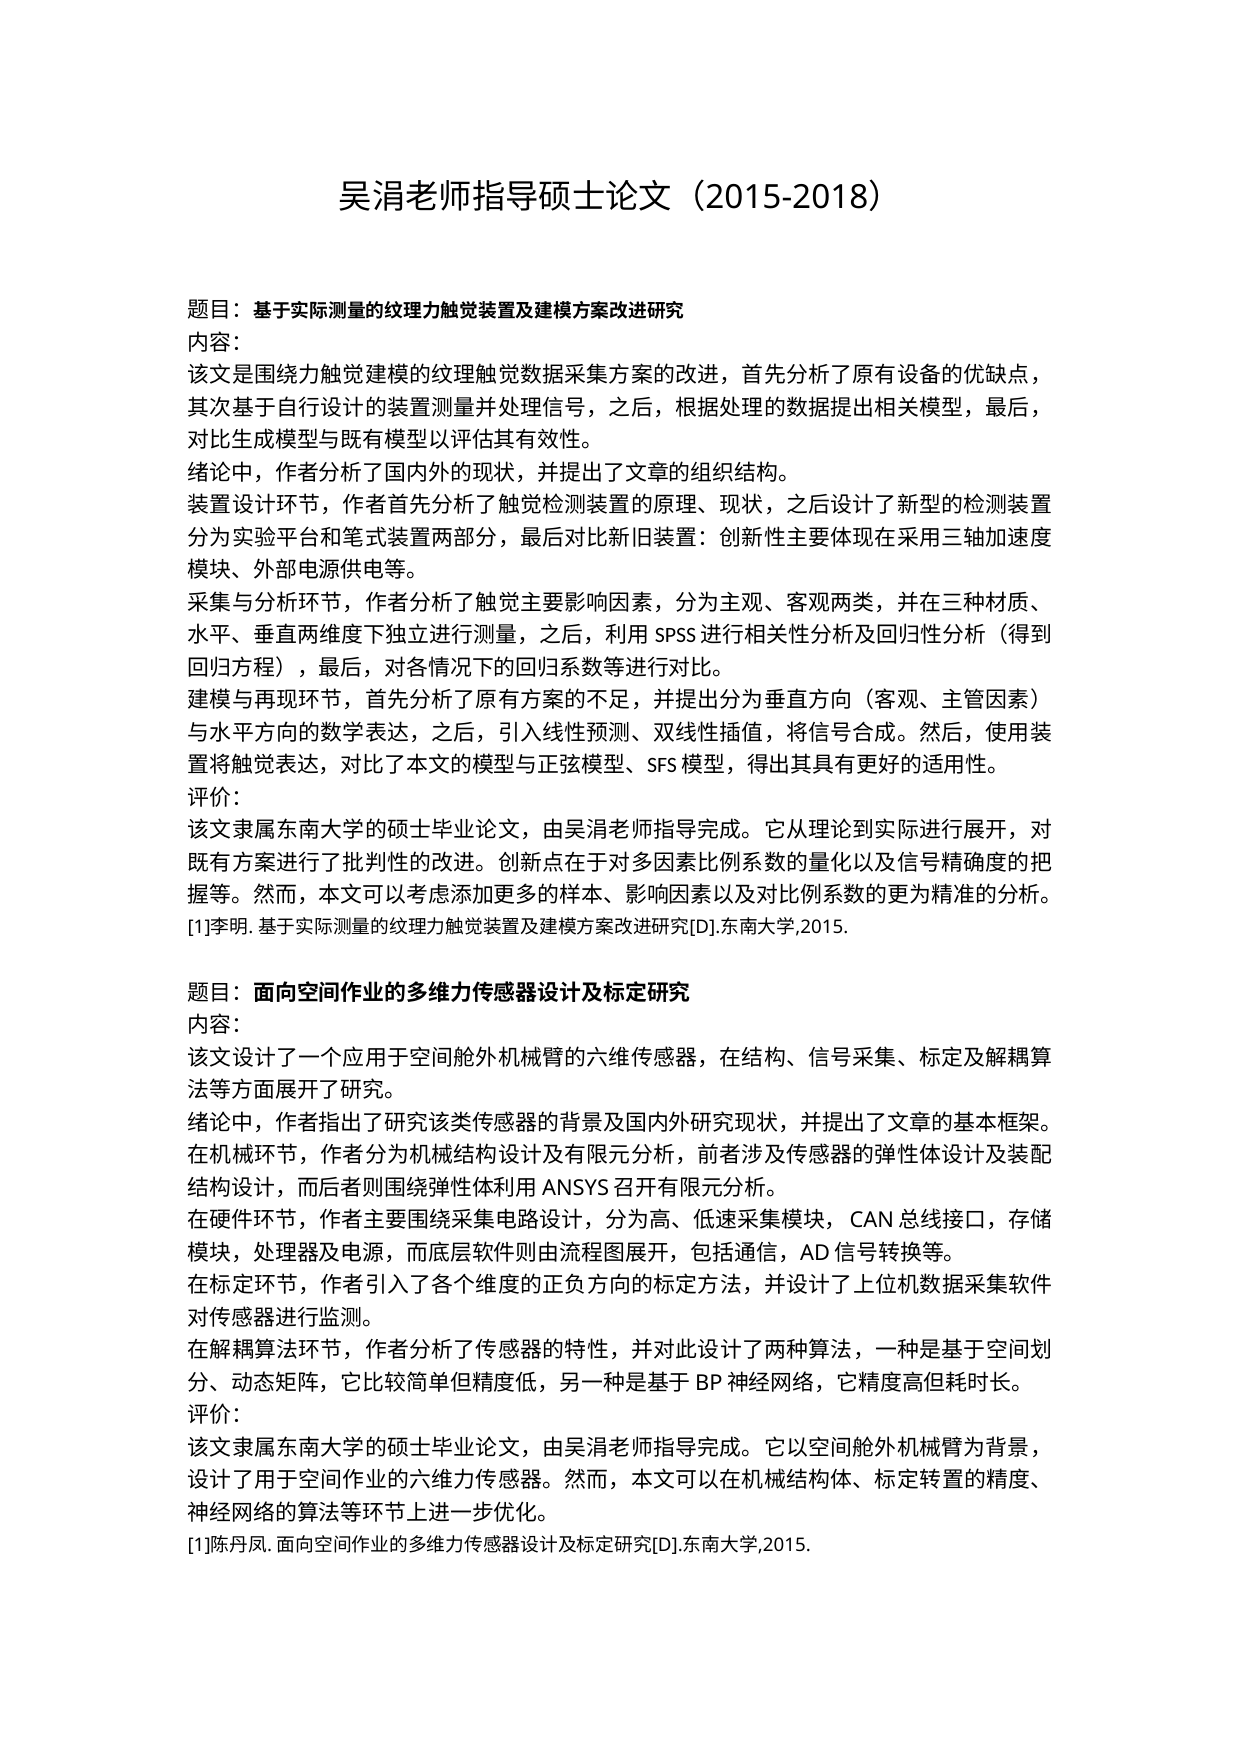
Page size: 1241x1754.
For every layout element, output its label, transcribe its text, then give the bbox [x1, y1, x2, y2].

text 建模与再现环节，首先分析了原有方案的不足，并提出分为垂直方向（客观、主管因素）与水平方向的数学表达，之后，引入线性预测、双线性插值，将信号合成。然后，使用装置将触觉表达，对比了本文的模型与正弦模型、SFS模型，得出其具有更好的适用性。 [187, 682, 1053, 779]
text 在标定环节，作者引入了各个维度的正负方向的标定方法，并设计了上位机数据采集软件，对传感器进行监测。 [187, 1267, 1053, 1332]
text 在机械环节，作者分为机械结构设计及有限元分析，前者涉及传感器的弹性体设计及装配结构设计，而后者则围绕弹性体利用ANSYS召开有限元分析。 [187, 1137, 1053, 1202]
text 该文隶属东南大学的硕士毕业论文，由吴涓老师指导完成。它以空间舱外机械臂为背景，设计了用于空间作业的六维力传感器。然而，本文可以在机械结构体、标定转置的精度、神经网络的算法等环节上进一步优化。 [187, 1429, 1053, 1527]
text 吴涓老师指导硕士论文（2015-2018） [187, 162, 1053, 227]
text 内容： [187, 1007, 1053, 1039]
text 在硬件环节，作者主要围绕采集电路设计，分为高、低速采集模块，CAN总线接口，存储模块，处理器及电源，而底层软件则由流程图展开，包括通信，AD信号转换等。 [187, 1202, 1053, 1267]
text 题目：面向空间作业的多维力传感器设计及标定研究 [187, 974, 1053, 1007]
text 内容： [187, 324, 1053, 357]
text 该文是围绕力触觉建模的纹理触觉数据采集方案的改进，首先分析了原有设备的优缺点，其次基于自行设计的装置测量并处理信号，之后，根据处理的数据提出相关模型，最后，对比生成模型与既有模型以评估其有效性。 [187, 357, 1053, 454]
text 在解耦算法环节，作者分析了传感器的特性，并对此设计了两种算法，一种是基于空间划分、动态矩阵，它比较简单但精度低，另一种是基于BP神经网络，它精度高但耗时长。 [187, 1332, 1053, 1397]
text [1]李明. 基于实际测量的纹理力触觉装置及建模方案改进研究[D].东南大学,2015. [187, 909, 1053, 942]
text 该文隶属东南大学的硕士毕业论文，由吴涓老师指导完成。它从理论到实际进行展开，对既有方案进行了批判性的改进。创新点在于对多因素比例系数的量化以及信号精确度的把握等。然而，本文可以考虑添加更多的样本、影响因素以及对比例系数的更为精准的分析。 [187, 812, 1053, 909]
text [1]陈丹凤. 面向空间作业的多维力传感器设计及标定研究[D].东南大学,2015. [187, 1527, 1053, 1559]
text 评价： [187, 1397, 1053, 1429]
text 绪论中，作者分析了国内外的现状，并提出了文章的组织结构。 [187, 454, 1053, 487]
text 题目：基于实际测量的纹理力触觉装置及建模方案改进研究 [187, 292, 1053, 324]
text 绪论中，作者指出了研究该类传感器的背景及国内外研究现状，并提出了文章的基本框架。 [187, 1104, 1053, 1137]
text 该文设计了一个应用于空间舱外机械臂的六维传感器，在结构、信号采集、标定及解耦算法等方面展开了研究。 [187, 1039, 1053, 1104]
text 评价： [187, 779, 1053, 812]
text 装置设计环节，作者首先分析了触觉检测装置的原理、现状，之后设计了新型的检测装置，分为实验平台和笔式装置两部分，最后对比新旧装置：创新性主要体现在采用三轴加速度模块、外部电源供电等。 [187, 487, 1053, 584]
text 采集与分析环节，作者分析了触觉主要影响因素，分为主观、客观两类，并在三种材质、水平、垂直两维度下独立进行测量，之后，利用SPSS进行相关性分析及回归性分析（得到回归方程），最后，对各情况下的回归系数等进行对比。 [187, 584, 1053, 682]
